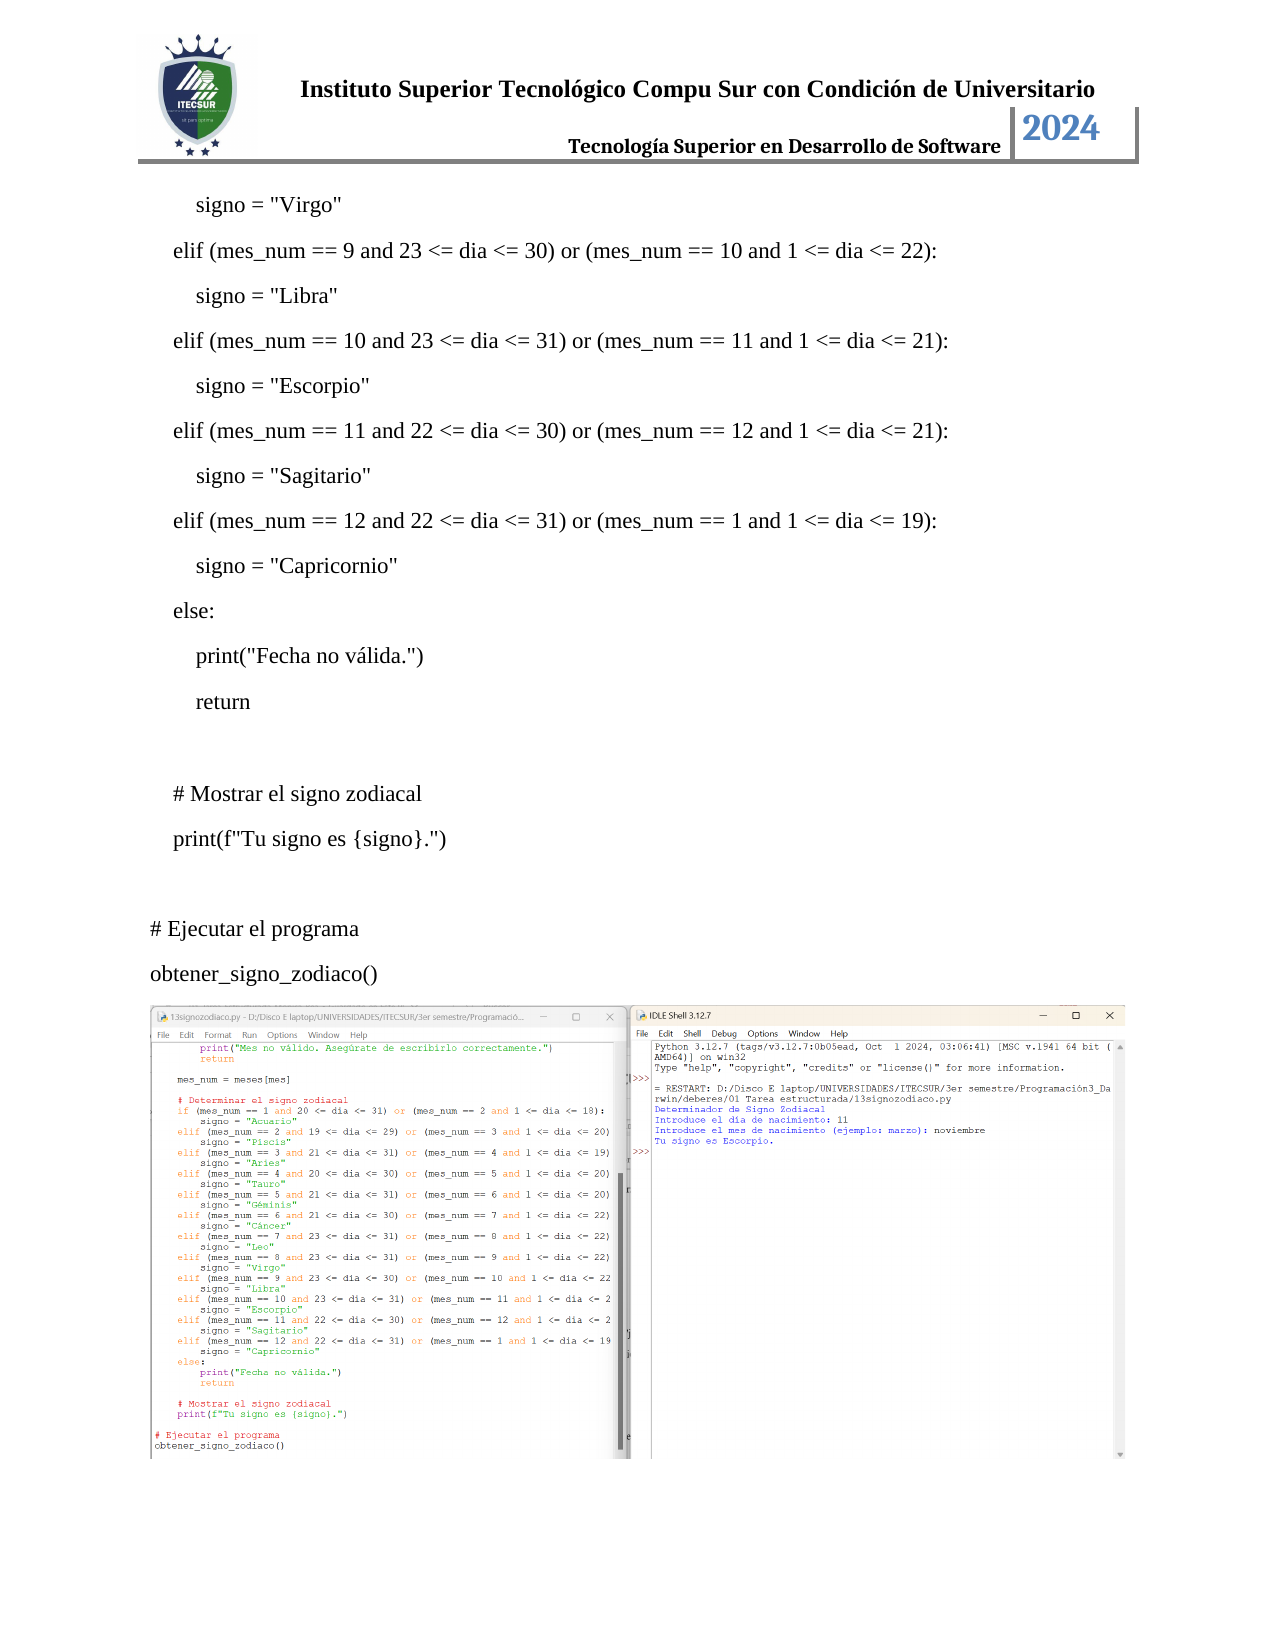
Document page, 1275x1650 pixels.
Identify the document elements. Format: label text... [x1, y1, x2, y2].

text else: [150, 597, 1125, 624]
text print("Fecha no válida.") [150, 643, 1125, 669]
text signo = "Virgo" [150, 192, 1125, 218]
text return [150, 688, 1125, 714]
text elif (mes_num == 9 and 23 <= dia <= 30) or (mes_num == 10 and 1 <= dia <= 22): [150, 237, 1125, 263]
text signo = "Sagitario" [150, 462, 1125, 488]
picture [136, 34, 258, 157]
text # Ejecutar el programa [150, 915, 1125, 941]
text signo = "Capricornio" [150, 552, 1125, 579]
text signo = "Libra" [150, 282, 1125, 308]
text elif (mes_num == 11 and 22 <= dia <= 30) or (mes_num == 12 and 1 <= dia <= 21): [150, 417, 1125, 443]
text obtener_signo_zodiaco() [150, 960, 1125, 986]
text elif (mes_num == 12 and 22 <= dia <= 31) or (mes_num == 1 and 1 <= dia <= 19): [150, 507, 1125, 534]
text elif (mes_num == 10 and 23 <= dia <= 31) or (mes_num == 11 and 1 <= dia <= 21): [150, 327, 1125, 353]
text print(f"Tu signo es {signo}.") [150, 825, 1125, 851]
picture [150, 1005, 1125, 1459]
text signo = "Escorpio" [150, 372, 1125, 398]
text # Mostrar el signo zodiacal [150, 780, 1125, 806]
